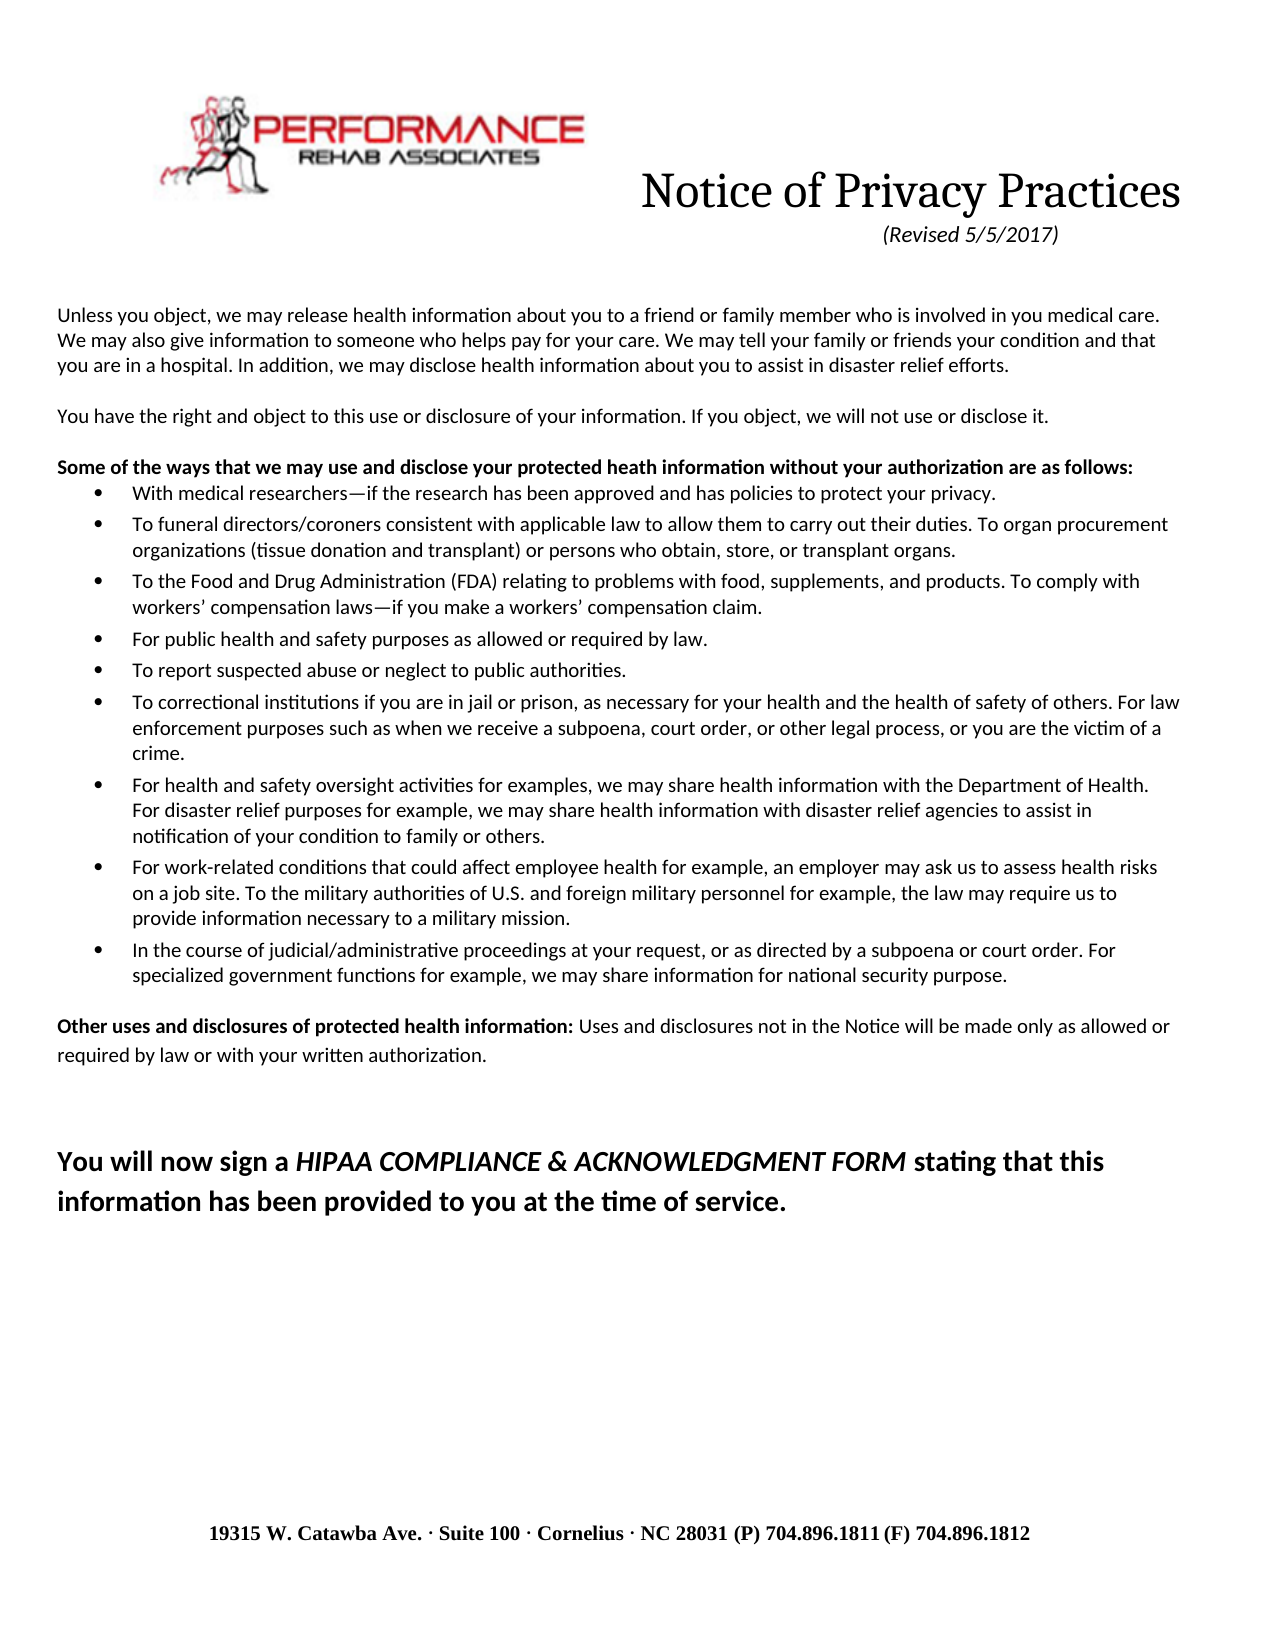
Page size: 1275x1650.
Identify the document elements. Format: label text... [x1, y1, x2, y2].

text Other uses and disclosures of protected health information: Uses and disclosures not in the Notice will be made only as allowed or required by law or with your written authorization. [57, 1013, 1181, 1068]
text Some of the ways that we may use and disclose your protected heath information without your authorization are as follows: [57, 454, 1181, 480]
list For public health and safety purposes as allowed or required by law. [94, 626, 1181, 651]
list To funeral directors/coroners consistent with applicable law to allow them to carry out their duties. To organ procurement organizations (tissue donation and transplant) or persons who obtain, store, or transplant organs. [94, 511, 1181, 562]
text Unless you object, we may release health information about you to a friend or family member who is involved in you medical care. We may also give information to someone who helps pay for your care. We may tell your family or friends your condition and that you are in a hospital. In addition, we may disclose health information about you to assist in disaster relief efforts. [57, 302, 1181, 378]
list With medical researchers—if the research has been approved and has policies to protect your privacy. [94, 480, 1181, 505]
list To the Food and Drug Administration (FDA) relating to problems with food, supplements, and products. To comply with workers’ compensation laws—if you make a workers’ compensation claim. [94, 569, 1181, 619]
list To report suspected abuse or neglect to public authorities. [94, 658, 1181, 683]
list For health and safety oversight activities for examples, we may share health information with the Department of Health. For disaster relief purposes for example, we may share health information with disaster relief agencies to assist in notification of your condition to family or others. [94, 772, 1181, 848]
list For work-related conditions that could affect employee health for example, an employer may ask us to assess health risks on a job site. To the military authorities of U.S. and foreign military personnel for example, the law may require us to provide information necessary to a military mission. [94, 854, 1181, 931]
picture [136, 75, 630, 208]
text You will now sign a HIPAA COMPLIANCE & ACKNOWLEDGMENT FORM stating that this information has been provided to you at the time of service. [57, 1143, 1181, 1219]
list To correctional institutions if you are in jail or prison, as necessary for your health and the health of safety of others. For law enforcement purposes such as when we receive a subpoena, court order, or other legal process, or you are the victim of a crime. [94, 689, 1181, 766]
list In the course of judicial/administrative proceedings at your request, or as directed by a subpoena or court order. For specialized government functions for example, we may share information for national security purpose. [94, 937, 1181, 988]
text You have the right and object to this use or disclosure of your information. If you object, we will not use or disclose it. [57, 403, 1181, 429]
